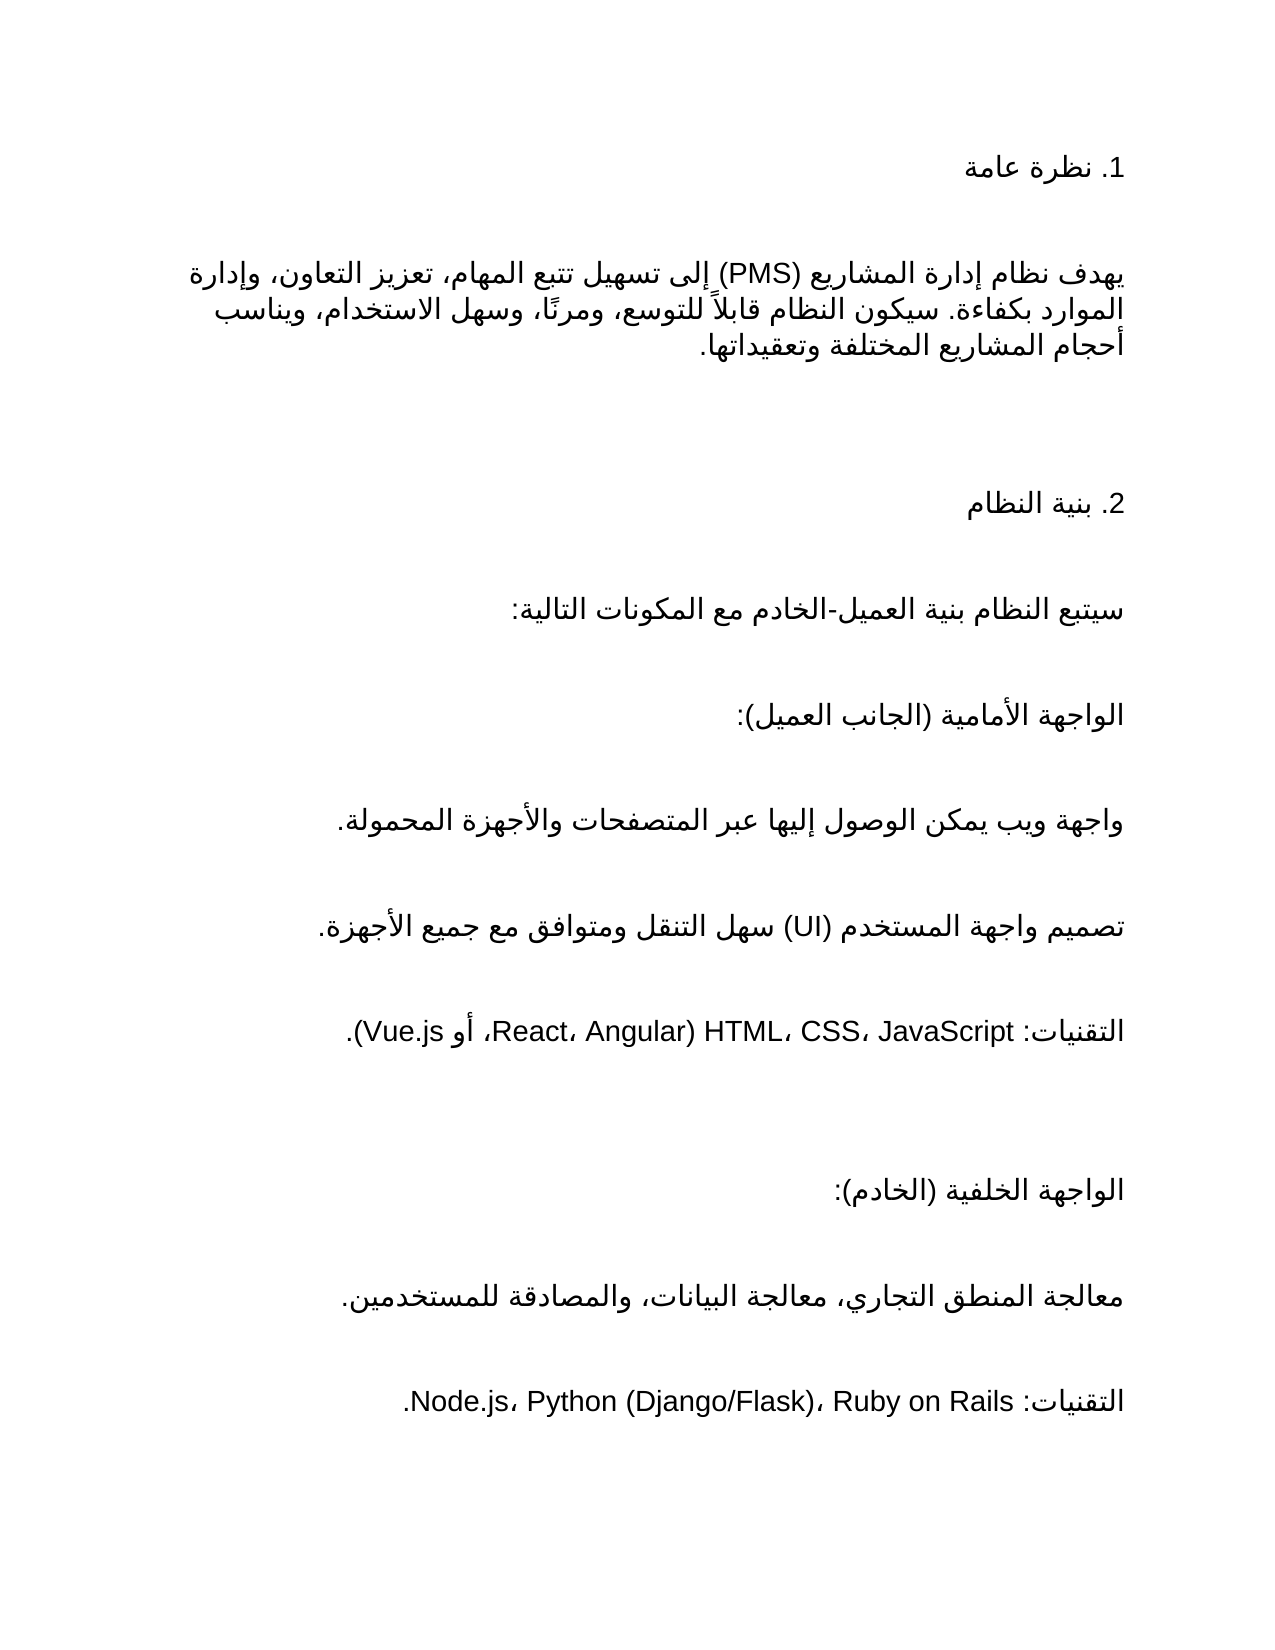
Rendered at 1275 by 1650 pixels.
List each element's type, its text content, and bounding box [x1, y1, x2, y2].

text معالجة المنطق التجاري، معالجة البيانات، والمصادقة للمستخدمين. [150, 1278, 1125, 1312]
text التقنيات: HTML، CSS، JavaScript (React، Angular، أو Vue.js). [150, 1014, 1125, 1048]
text التقنيات: Node.js، Python (Django/Flask)، Ruby on Rails. [150, 1384, 1125, 1418]
text تصميم واجهة المستخدم (UI) سهل التنقل ومتوافق مع جميع الأجهزة. [150, 909, 1125, 942]
text الواجهة الخلفية (الخادم): [150, 1173, 1125, 1206]
text يهدف نظام إدارة المشاريع (PMS) إلى تسهيل تتبع المهام، تعزيز التعاون، وإدارة الموارد بكفاءة. سيكون النظام قابلاً للتوسع، ومرنًا، وسهل الاستخدام، ويناسب أحجام المشاريع المختلفة وتعقيداتها. [150, 256, 1125, 361]
text 2. بنية النظام [150, 486, 1125, 520]
text واجهة ويب يمكن الوصول إليها عبر المتصفحات والأجهزة المحمولة. [150, 803, 1125, 837]
text سيتبع النظام بنية العميل-الخادم مع المكونات التالية: [150, 592, 1125, 626]
text الواجهة الأمامية (الجانب العميل): [150, 698, 1125, 731]
text 1. نظرة عامة [150, 150, 1125, 183]
